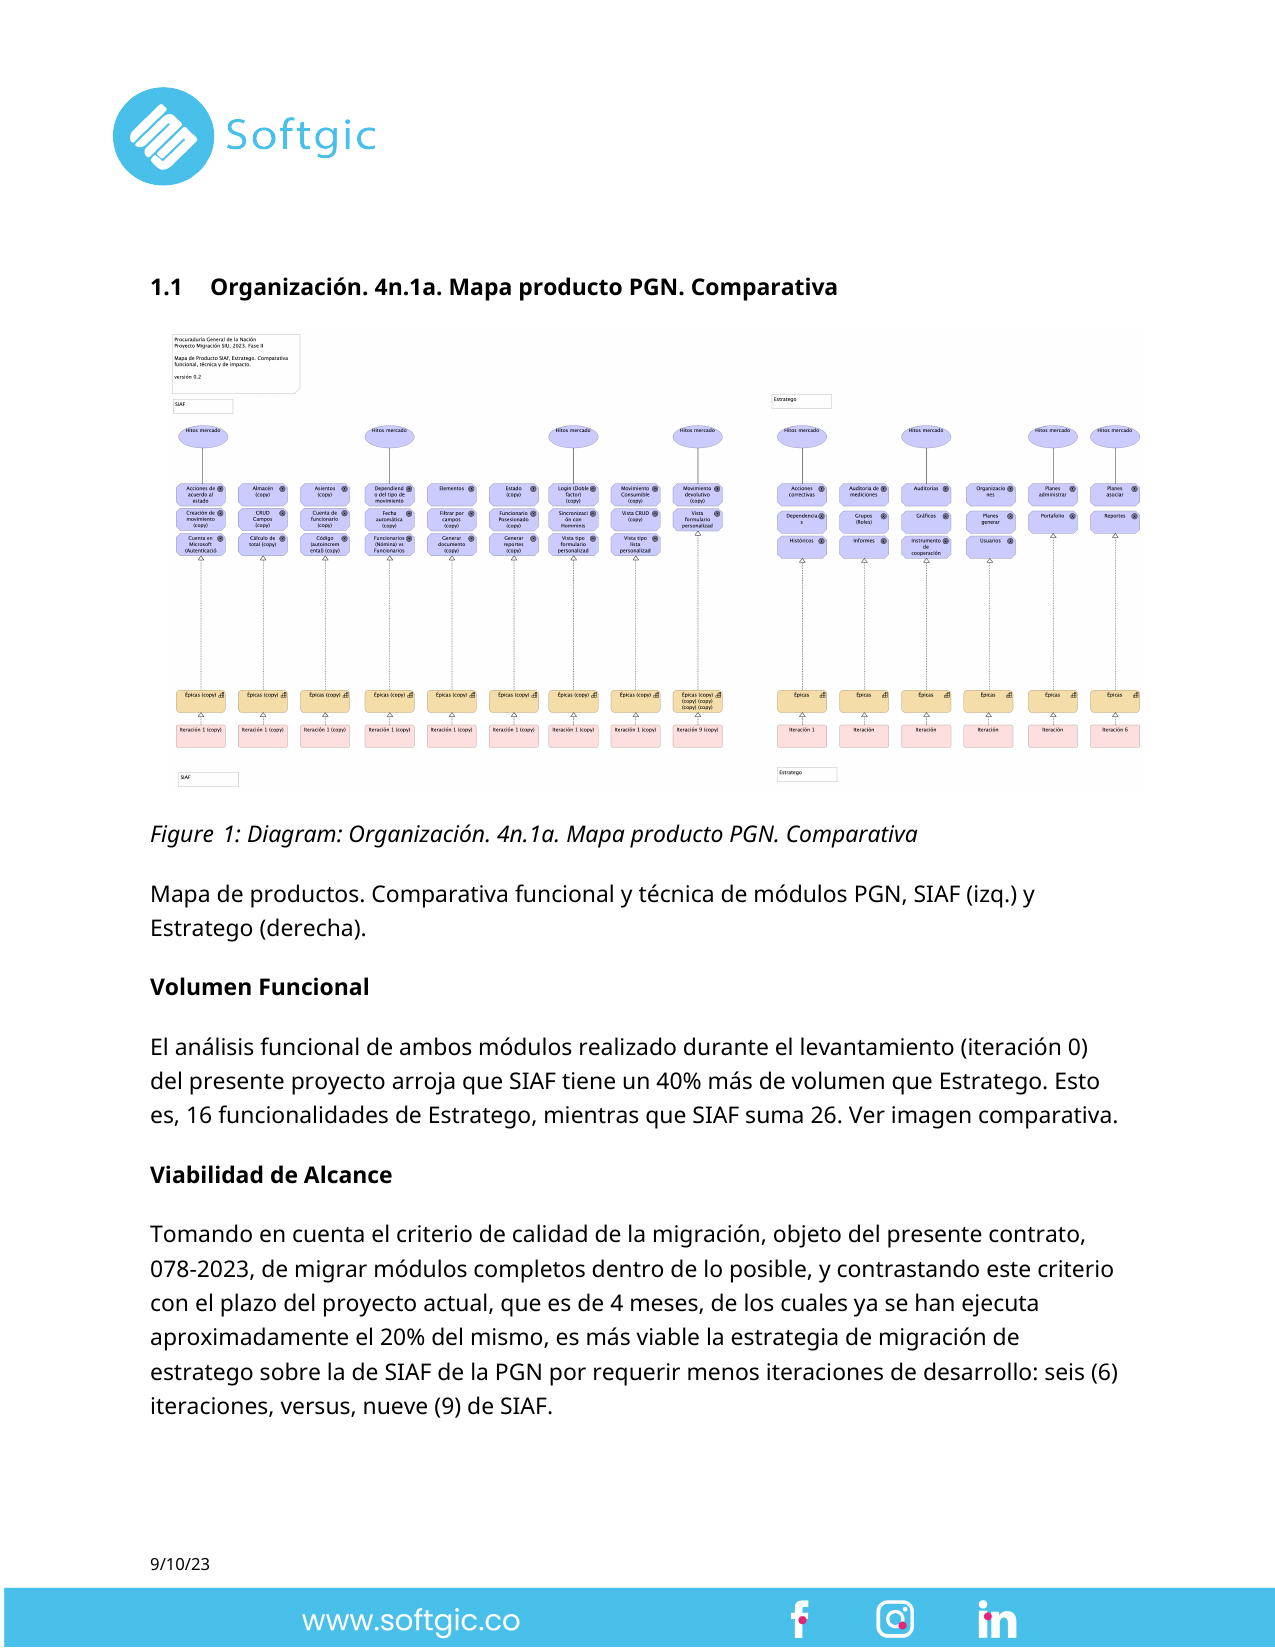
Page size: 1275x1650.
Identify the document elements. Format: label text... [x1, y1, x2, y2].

picture [4, 0, 1275, 1647]
text Mapa de productos. Comparativa funcional y técnica de módulos PGN, SIAF (izq.) y Estratego (derecha). [150, 878, 1125, 943]
text El análisis funcional de ambos módulos realizado durante el levantamiento (iteración 0) del presente proyecto arroja que SIAF tiene un 40% más de volumen que Estratego. Esto es, 16 funcionalidades de Estratego, mientras que SIAF suma 26. Ver imagen comparativa. [150, 1031, 1125, 1131]
subtitle Viabilidad de Alcance [150, 1159, 1125, 1190]
text Figure 1: Diagram: Organización. 4n.1a. Mapa producto PGN. Comparativa [150, 818, 1125, 849]
subtitle Volumen Funcional [150, 971, 1125, 1003]
text Tomando en cuenta el criterio de calidad de la migración, objeto del presente contrato, 078-2023, de migrar módulos completos dentro de lo posible, y contrastando este criterio con el plazo del proyecto actual, que es de 4 meses, de los cuales ya se han ejecuta aproximadamente el 20% del mismo, es más viable la estrategia de migración de estratego sobre la de SIAF de la PGN por requerir menos iteraciones de desarrollo: seis (6) iteraciones, versus, nueve (9) de SIAF. [150, 1218, 1125, 1421]
subtitle Organización. 4n.1a. Mapa producto PGN. Comparativa [150, 271, 1125, 302]
